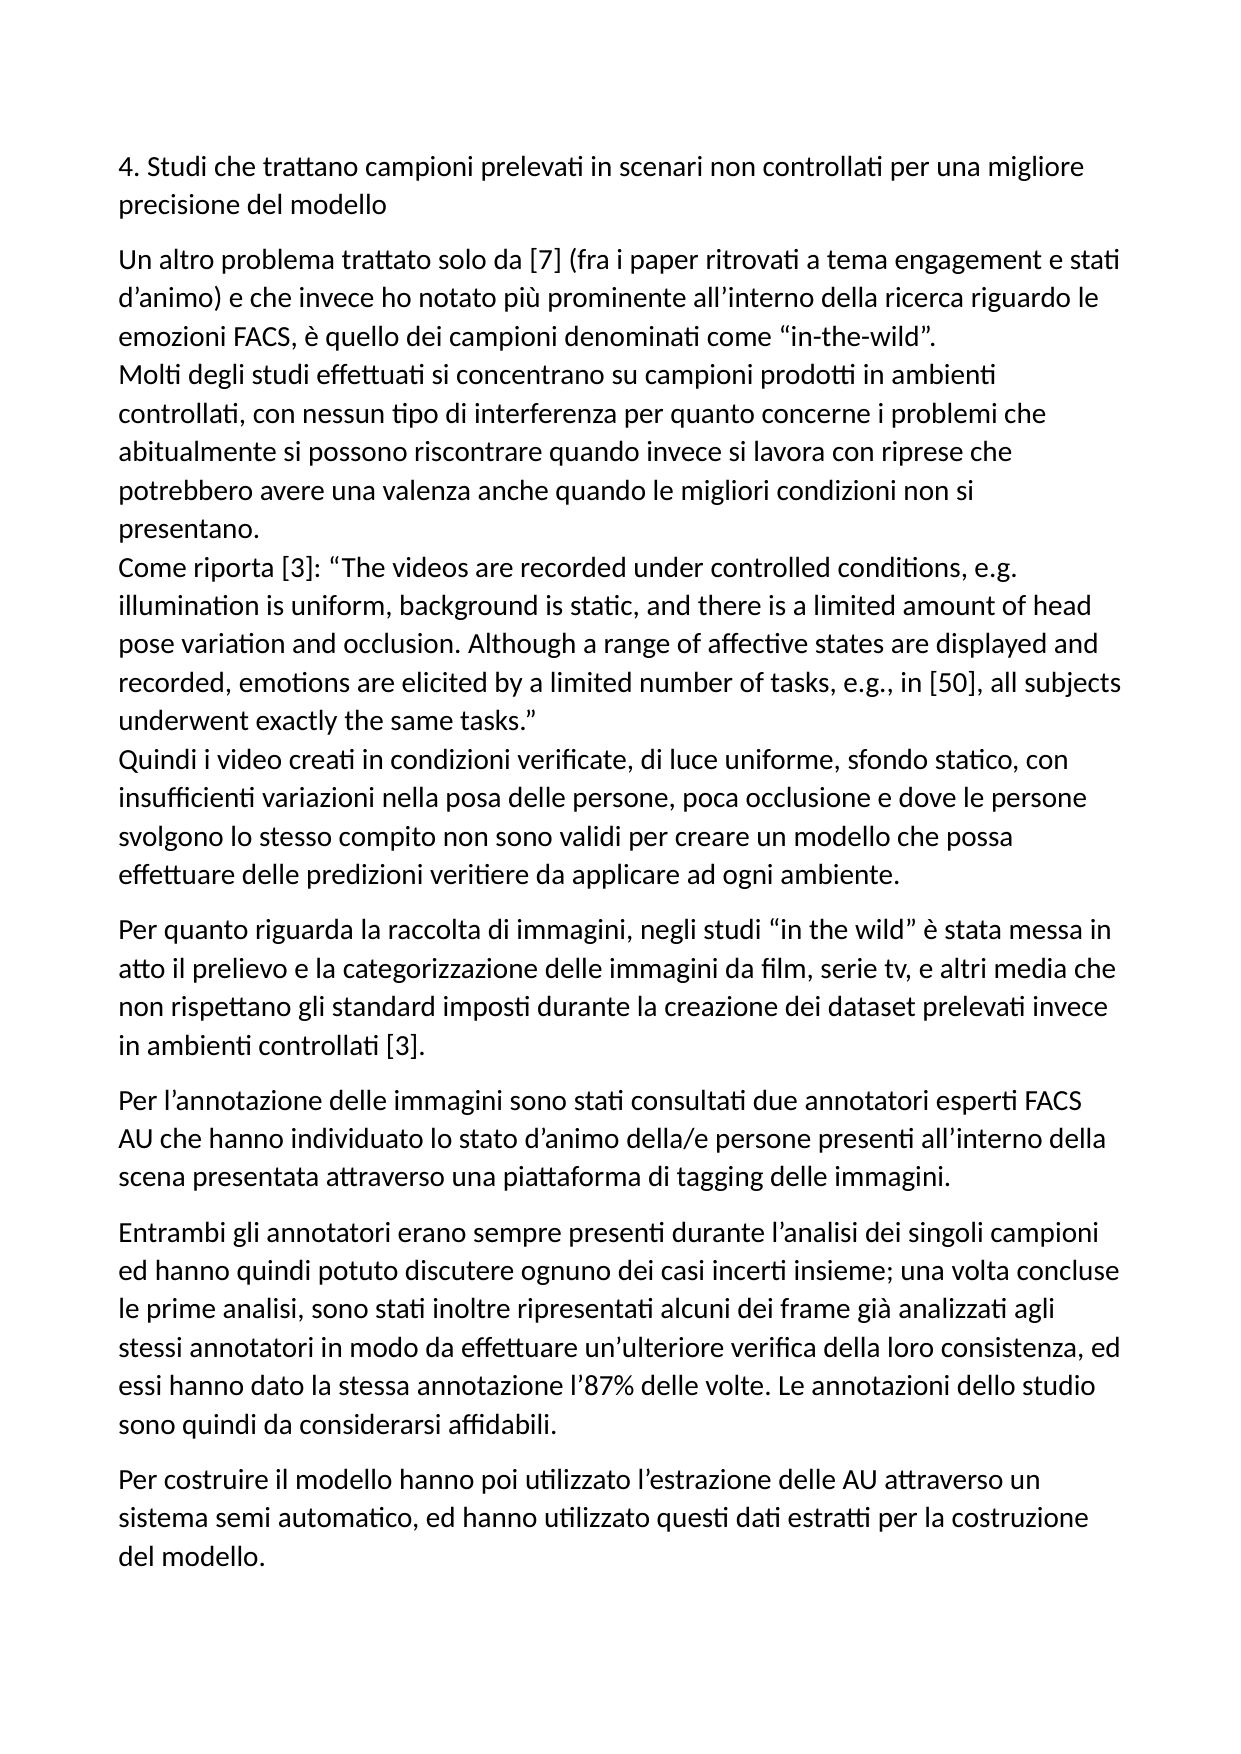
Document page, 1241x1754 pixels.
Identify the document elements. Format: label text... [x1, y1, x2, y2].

text Entrambi gli annotatori erano sempre presenti durante l’analisi dei singoli campioni ed hanno quindi potuto discutere ognuno dei casi incerti insieme; una volta concluse le prime analisi, sono stati inoltre ripresentati alcuni dei frame già analizzati agli stessi annotatori in modo da effettuare un’ulteriore verifica della loro consistenza, ed essi hanno dato la stessa annotazione l’87% delle volte. Le annotazioni dello studio sono quindi da considerarsi affidabili. [118, 1214, 1122, 1441]
text Per costruire il modello hanno poi utilizzato l’estrazione delle AU attraverso un sistema semi automatico, ed hanno utilizzato questi dati estratti per la costruzione del modello. [118, 1461, 1122, 1573]
text Per quanto riguarda la raccolta di immagini, negli studi “in the wild” è stata messa in atto il prelievo e la categorizzazione delle immagini da film, serie tv, e altri media che non rispettano gli standard imposti durante la creazione dei dataset prelevati invece in ambienti controllati [3]. [118, 911, 1122, 1062]
text Per l’annotazione delle immagini sono stati consultati due annotatori esperti FACS AU che hanno individuato lo stato d’animo della/e persone presenti all’interno della scena presentata attraverso una piattaforma di tagging delle immagini. [118, 1082, 1122, 1194]
list Molti degli studi effettuati si concentrano su campioni prodotti in ambienti controllati, con nessun tipo di interferenza per quanto concerne i problemi che abitualmente si possono riscontrare quando invece si lavora con riprese che potrebbero avere una valenza anche quando le migliori condizioni non si presentano. [118, 356, 1122, 546]
list Come riporta [3]: “The videos are recorded under controlled conditions, e.g. illumination is uniform, background is static, and there is a limited amount of head pose variation and occlusion. Although a range of affective states are displayed and recorded, emotions are elicited by a limited number of tasks, e.g., in [50], all subjects underwent exactly the same tasks.” [118, 549, 1122, 738]
text 4. Studi che trattano campioni prelevati in scenari non controllati per una migliore precisione del modello [118, 148, 1122, 222]
list Quindi i video creati in condizioni verificate, di luce uniforme, sfondo statico, con insufficienti variazioni nella posa delle persone, poca occlusione e dove le persone svolgono lo stesso compito non sono validi per creare un modello che possa effettuare delle predizioni veritiere da applicare ad ogni ambiente. [118, 741, 1122, 892]
list Un altro problema trattato solo da [7] (fra i paper ritrovati a tema engagement e stati d’animo) e che invece ho notato più prominente all’interno della ricerca riguardo le emozioni FACS, è quello dei campioni denominati come “in-the-wild”. [118, 241, 1122, 354]
